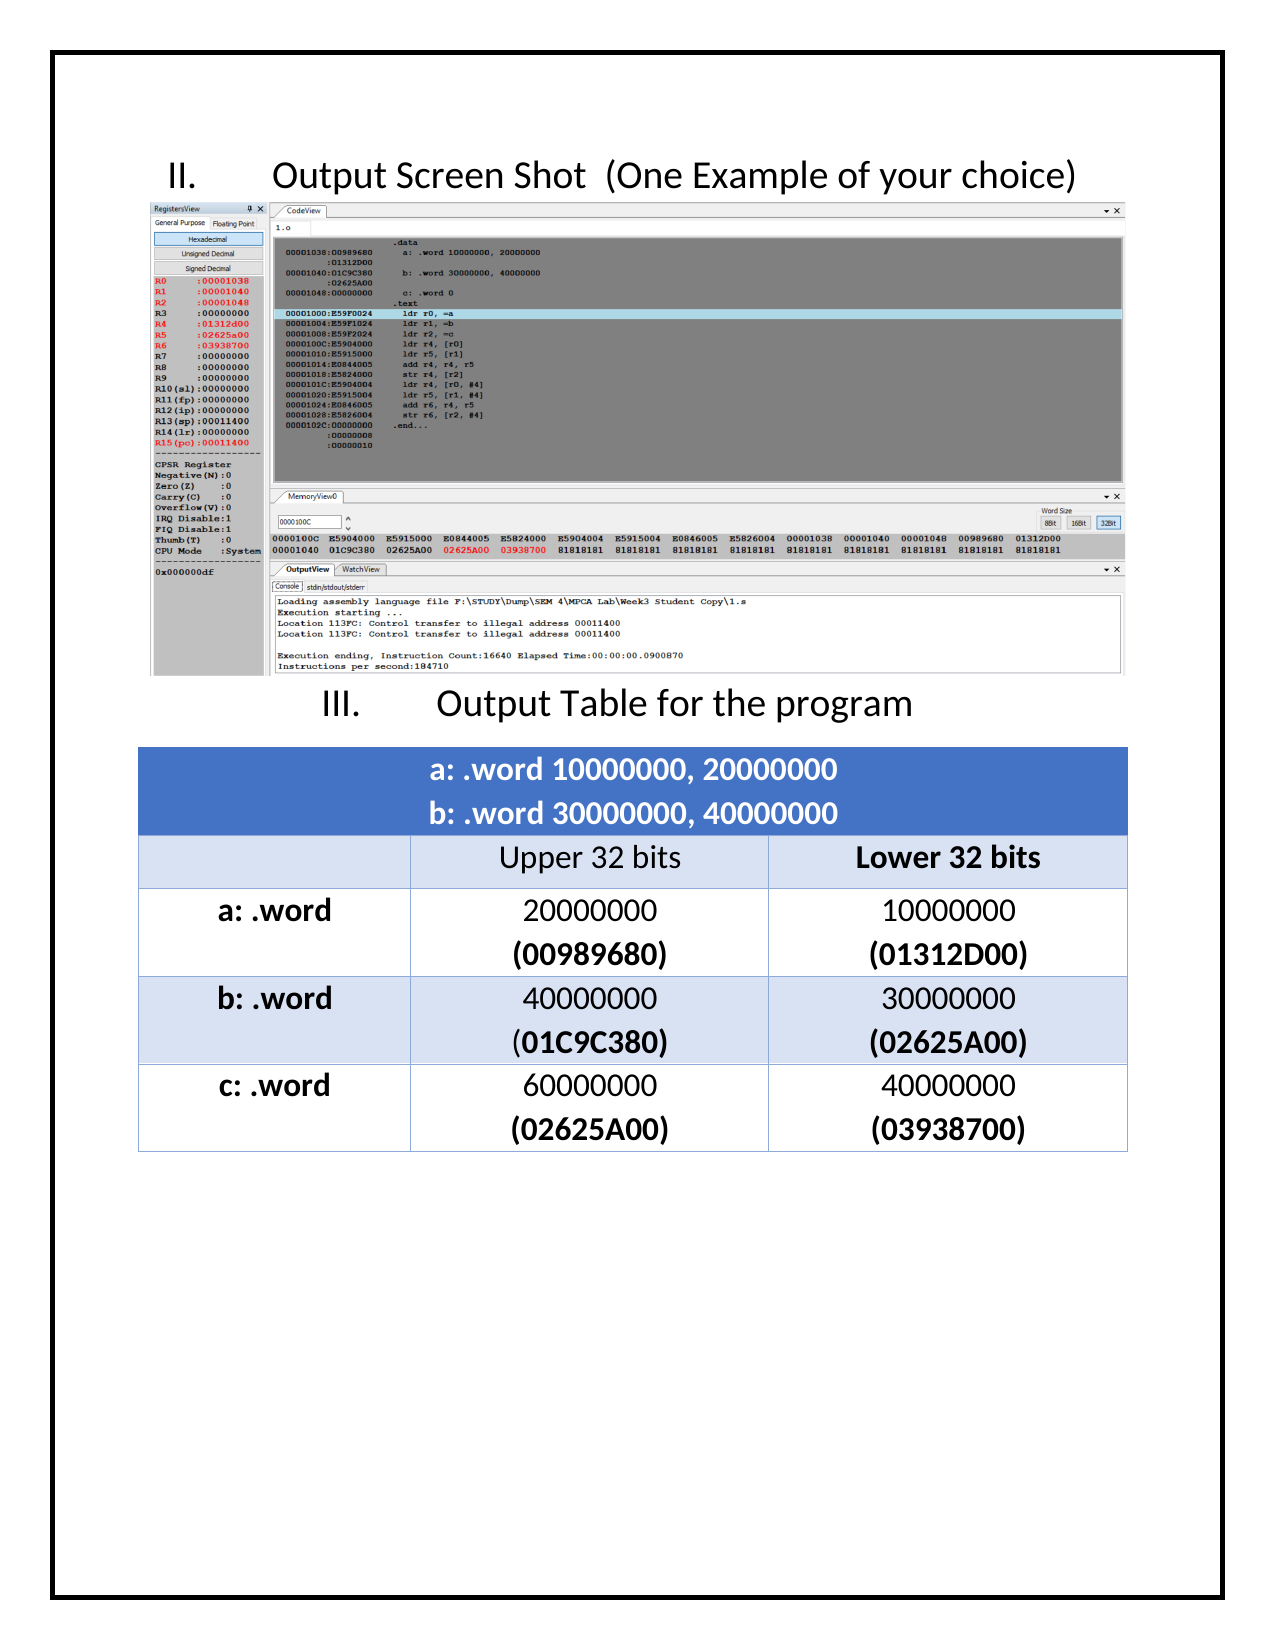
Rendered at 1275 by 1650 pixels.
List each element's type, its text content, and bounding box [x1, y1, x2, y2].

list Output Screen Shot (One Example of your choice) [150, 150, 1125, 198]
table_cell 30000000 (02625A00) [769, 977, 1127, 1063]
table_cell a: .word [139, 889, 410, 976]
picture [150, 202, 1125, 676]
table_cell 10000000 (01312D00) [769, 889, 1127, 976]
table_cell Lower 32 bits [769, 836, 1127, 888]
table_cell 60000000 (02625A00) [411, 1065, 768, 1151]
list Output Table for the program [150, 678, 1125, 726]
table_cell b: .word [139, 977, 410, 1063]
table_cell Upper 32 bits [411, 836, 768, 888]
table_cell 40000000 (03938700) [769, 1065, 1127, 1151]
table_cell 20000000 (00989680) [411, 889, 768, 976]
table_cell c: .word [139, 1065, 410, 1151]
table_cell [139, 836, 410, 888]
table_cell 40000000 (01C9C380) [411, 977, 768, 1063]
table_header a: .word 10000000, 20000000 b: .word 30000000, 40000000 [139, 748, 1127, 835]
